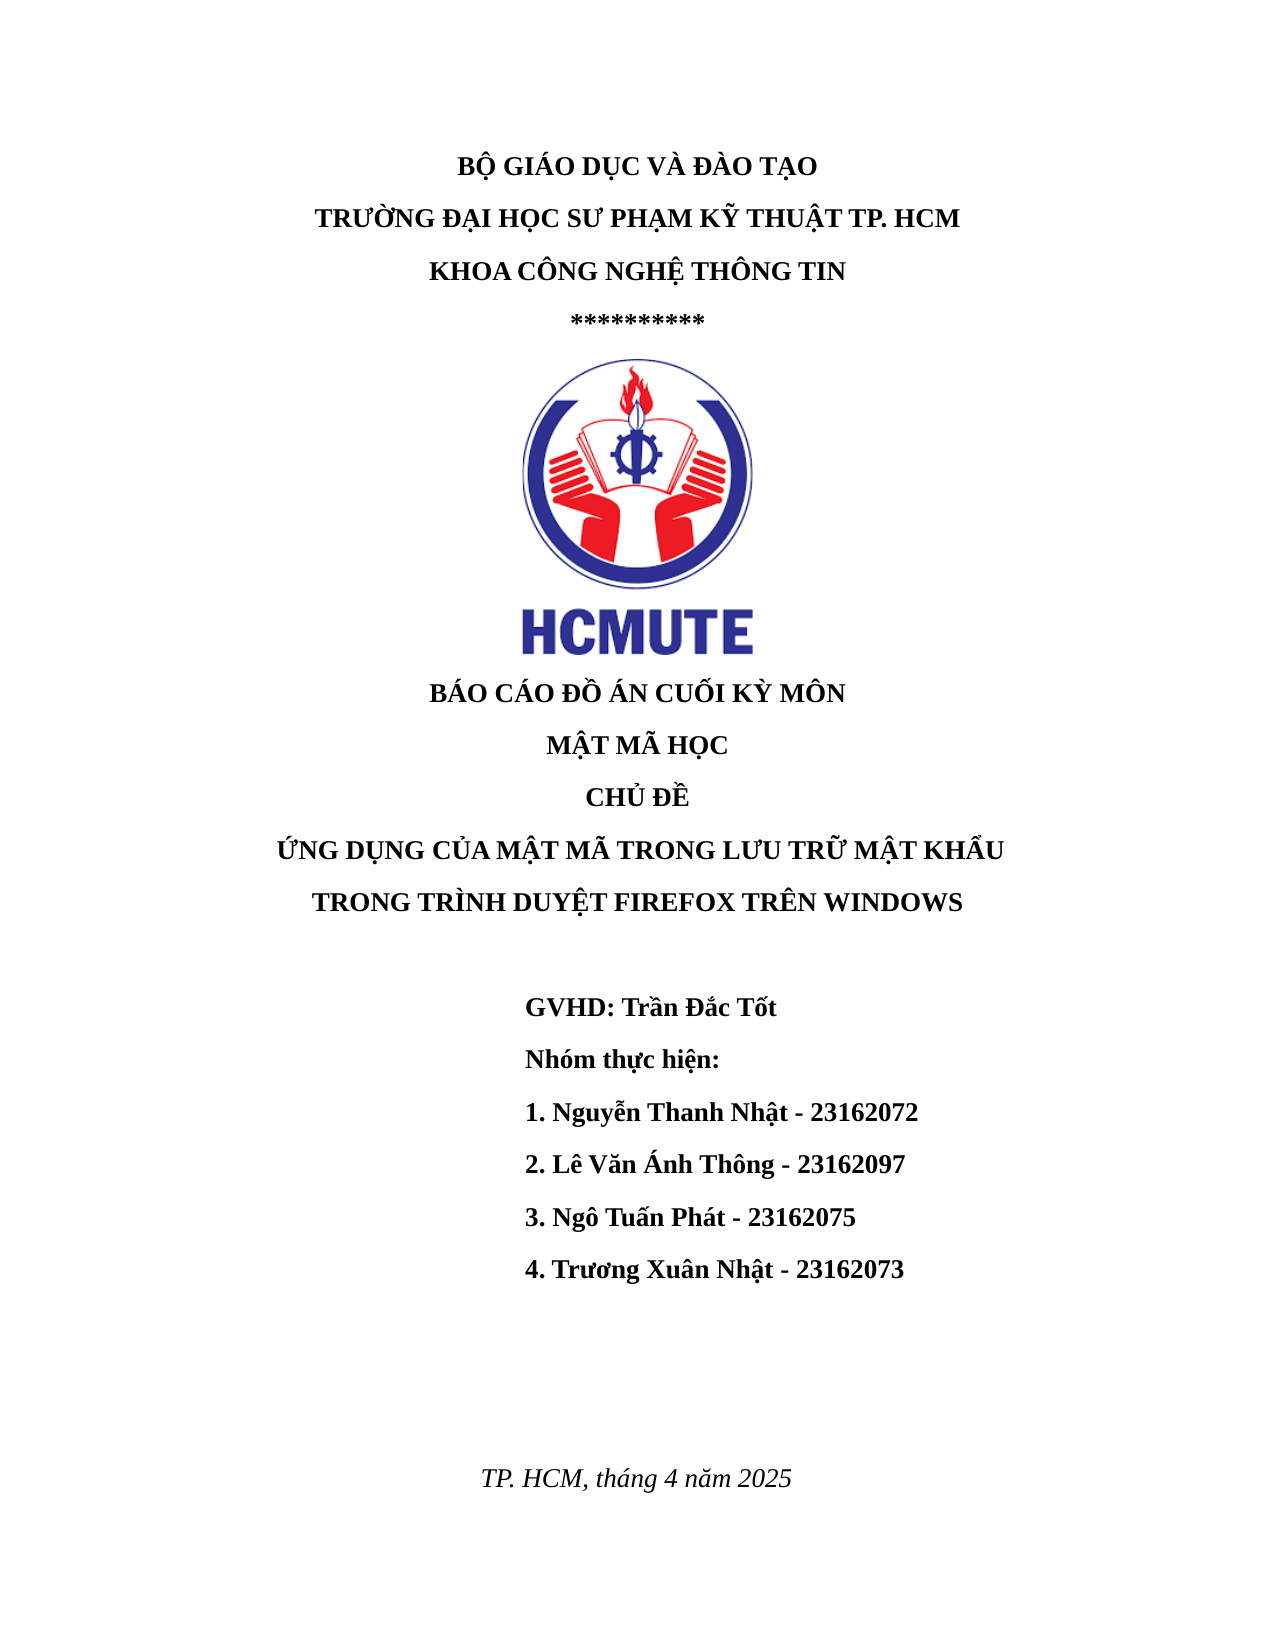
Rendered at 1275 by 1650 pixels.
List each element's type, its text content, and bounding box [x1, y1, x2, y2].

text ỨNG DỤNG CỦA MẬT MÃ TRONG LƯU TRỮ MẬT KHẨU [150, 834, 1125, 865]
text 1. Nguyễn Thanh Nhật - 23162072 [450, 1096, 1125, 1127]
text 2. Lê Văn Ánh Thông - 23162097 [450, 1148, 1125, 1179]
text BÁO CÁO ĐỒ ÁN CUỐI KỲ MÔN [150, 677, 1125, 708]
text CHỦ ĐỀ [150, 781, 1125, 813]
text 3. Ngô Tuấn Phát - 23162075 [450, 1201, 1125, 1232]
text ********** [150, 307, 1125, 338]
text KHOA CÔNG NGHỆ THÔNG TIN [150, 255, 1125, 286]
text TP. HCM, tháng 4 năm 2025 [150, 1463, 1125, 1494]
text TRONG TRÌNH DUYỆT FIREFOX TRÊN WINDOWS [150, 886, 1125, 917]
text GVHD: Trần Đắc Tốt [450, 991, 1125, 1022]
text MẬT MÃ HỌC [150, 729, 1125, 760]
text 4. Trương Xuân Nhật - 23162073 [450, 1253, 1125, 1284]
text BỘ GIÁO DỤC VÀ ĐÀO TẠO [150, 150, 1125, 181]
text Nhóm thực hiện: [450, 1043, 1125, 1074]
text TRƯỜNG ĐẠI HỌC SƯ PHẠM KỸ THUẬT TP. HCM [150, 202, 1125, 233]
picture [522, 359, 753, 655]
